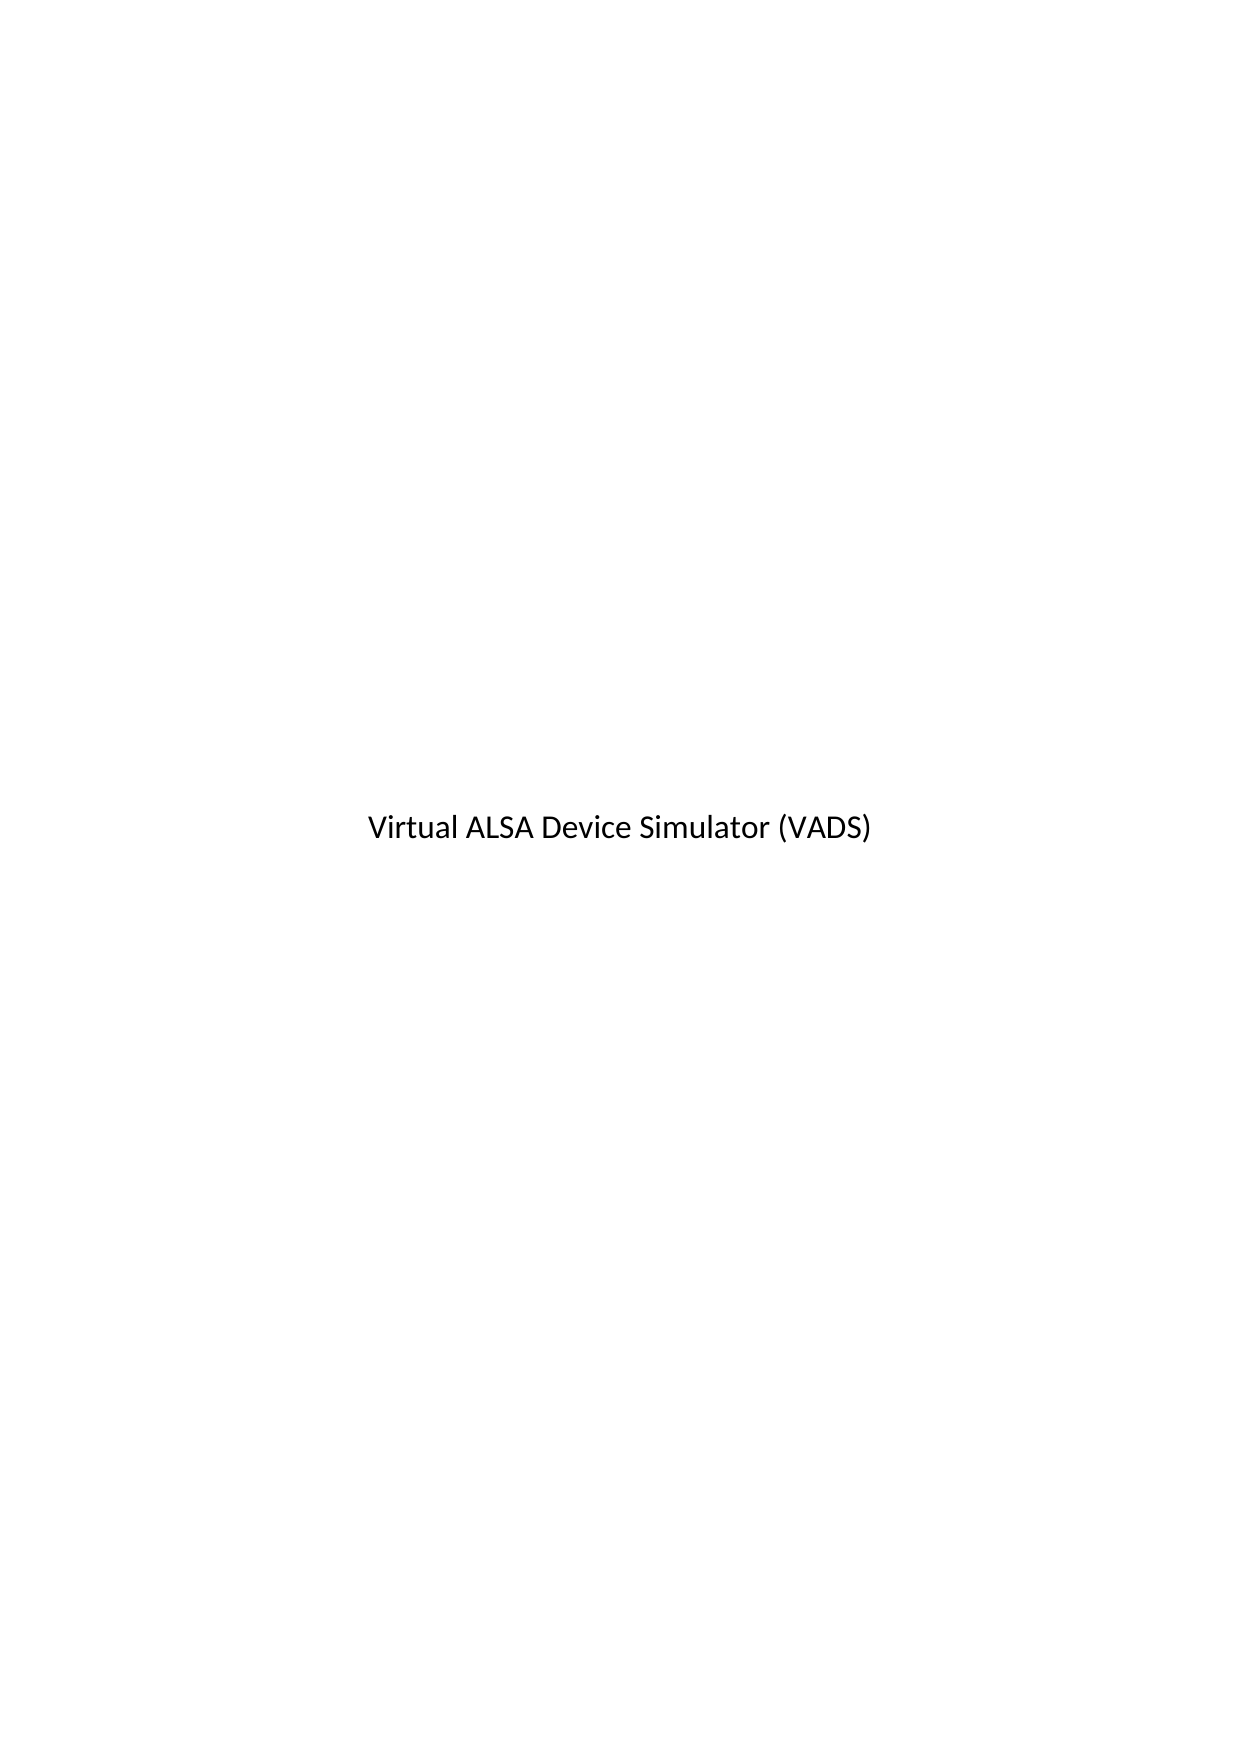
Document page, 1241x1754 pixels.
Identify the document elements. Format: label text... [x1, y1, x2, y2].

text Virtual ALSA Device Simulator (VADS) [150, 806, 1090, 847]
